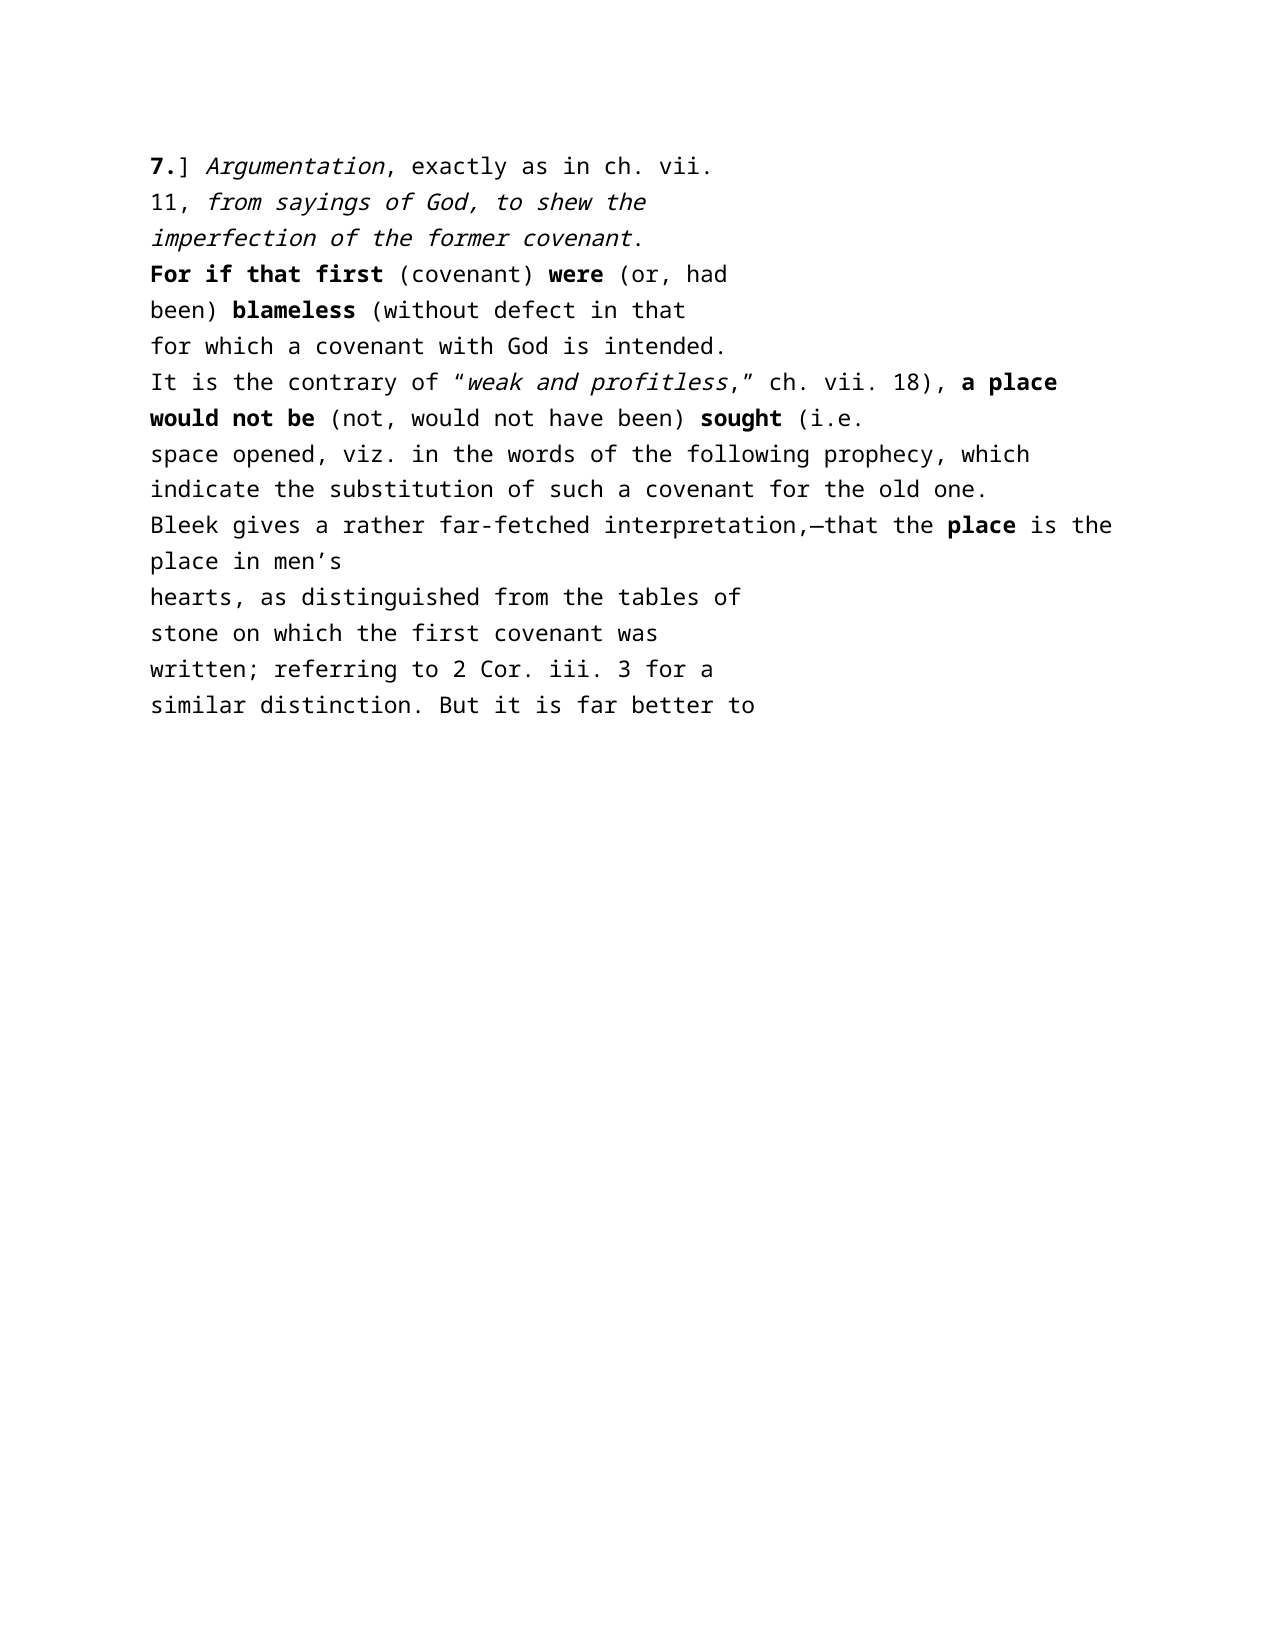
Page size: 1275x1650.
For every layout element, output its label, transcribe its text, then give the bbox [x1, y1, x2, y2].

text 7.] Argumentation, exactly as in ch. vii. 11, from sayings of God, to shew the imperfection of the former covenant. For if that first (covenant) were (or, had been) blameless (without defect in that for which a covenant with God is intended. It is the contrary of “weak and profitless,” ch. vii. 18), a place would not be (not, would not have been) sought (i.e. space opened, viz. in the words of the following prophecy, which indicate the substitution of such a covenant for the old one. Bleek gives a rather far-fetched interpretation,—that the place is the place in men’s hearts, as distinguished from the tables of stone on which the first covenant was written; referring to 2 Cor. iii. 3 for a similar distinction. But it is far better to [150, 150, 1125, 720]
